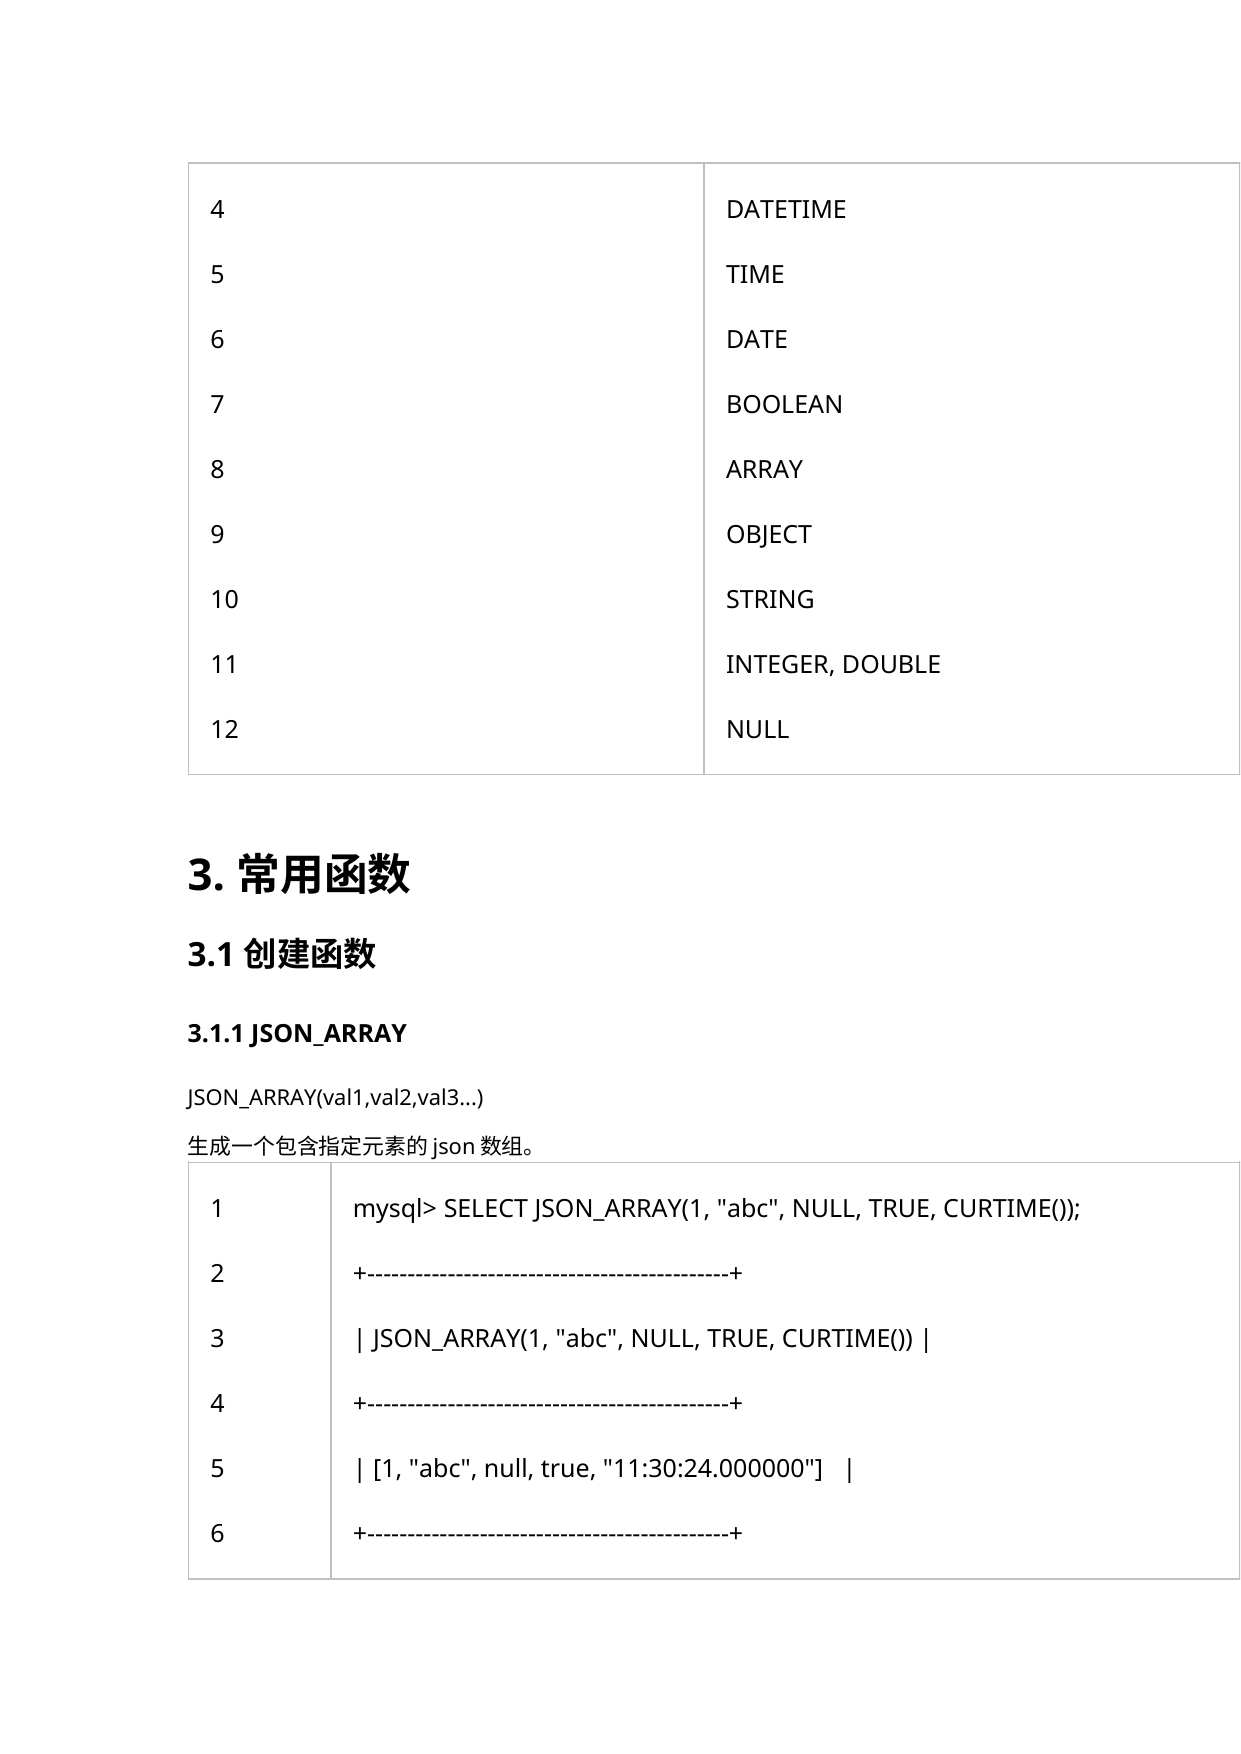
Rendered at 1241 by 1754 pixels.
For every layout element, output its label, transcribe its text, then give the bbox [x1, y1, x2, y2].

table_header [189, 164, 703, 773]
text 3. 常用函数 [187, 839, 1053, 904]
text 3.1.1 JSON_ARRAY [187, 1000, 1053, 1065]
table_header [705, 164, 1239, 773]
text JSON_ARRAY(val1,val2,val3...) [187, 1081, 1053, 1113]
text 生成一个包含指定元素的json数组。 [187, 1129, 1053, 1161]
table_header 1 2 3 4 5 6 [189, 1163, 330, 1578]
table_header mysql> SELECT JSON_ARRAY(1, "abc", NULL, TRUE, CURTIME()); +---------------------------------------------+ | JSON_ARRAY(1, "abc", NULL, TRUE, CURTIME()) | +---------------------------------------------+ | [1, "abc", null, true, "11:30:24.000000"] | +---------------------------------------------+ [332, 1163, 1239, 1578]
text 3.1 创建函数 [187, 919, 1053, 984]
